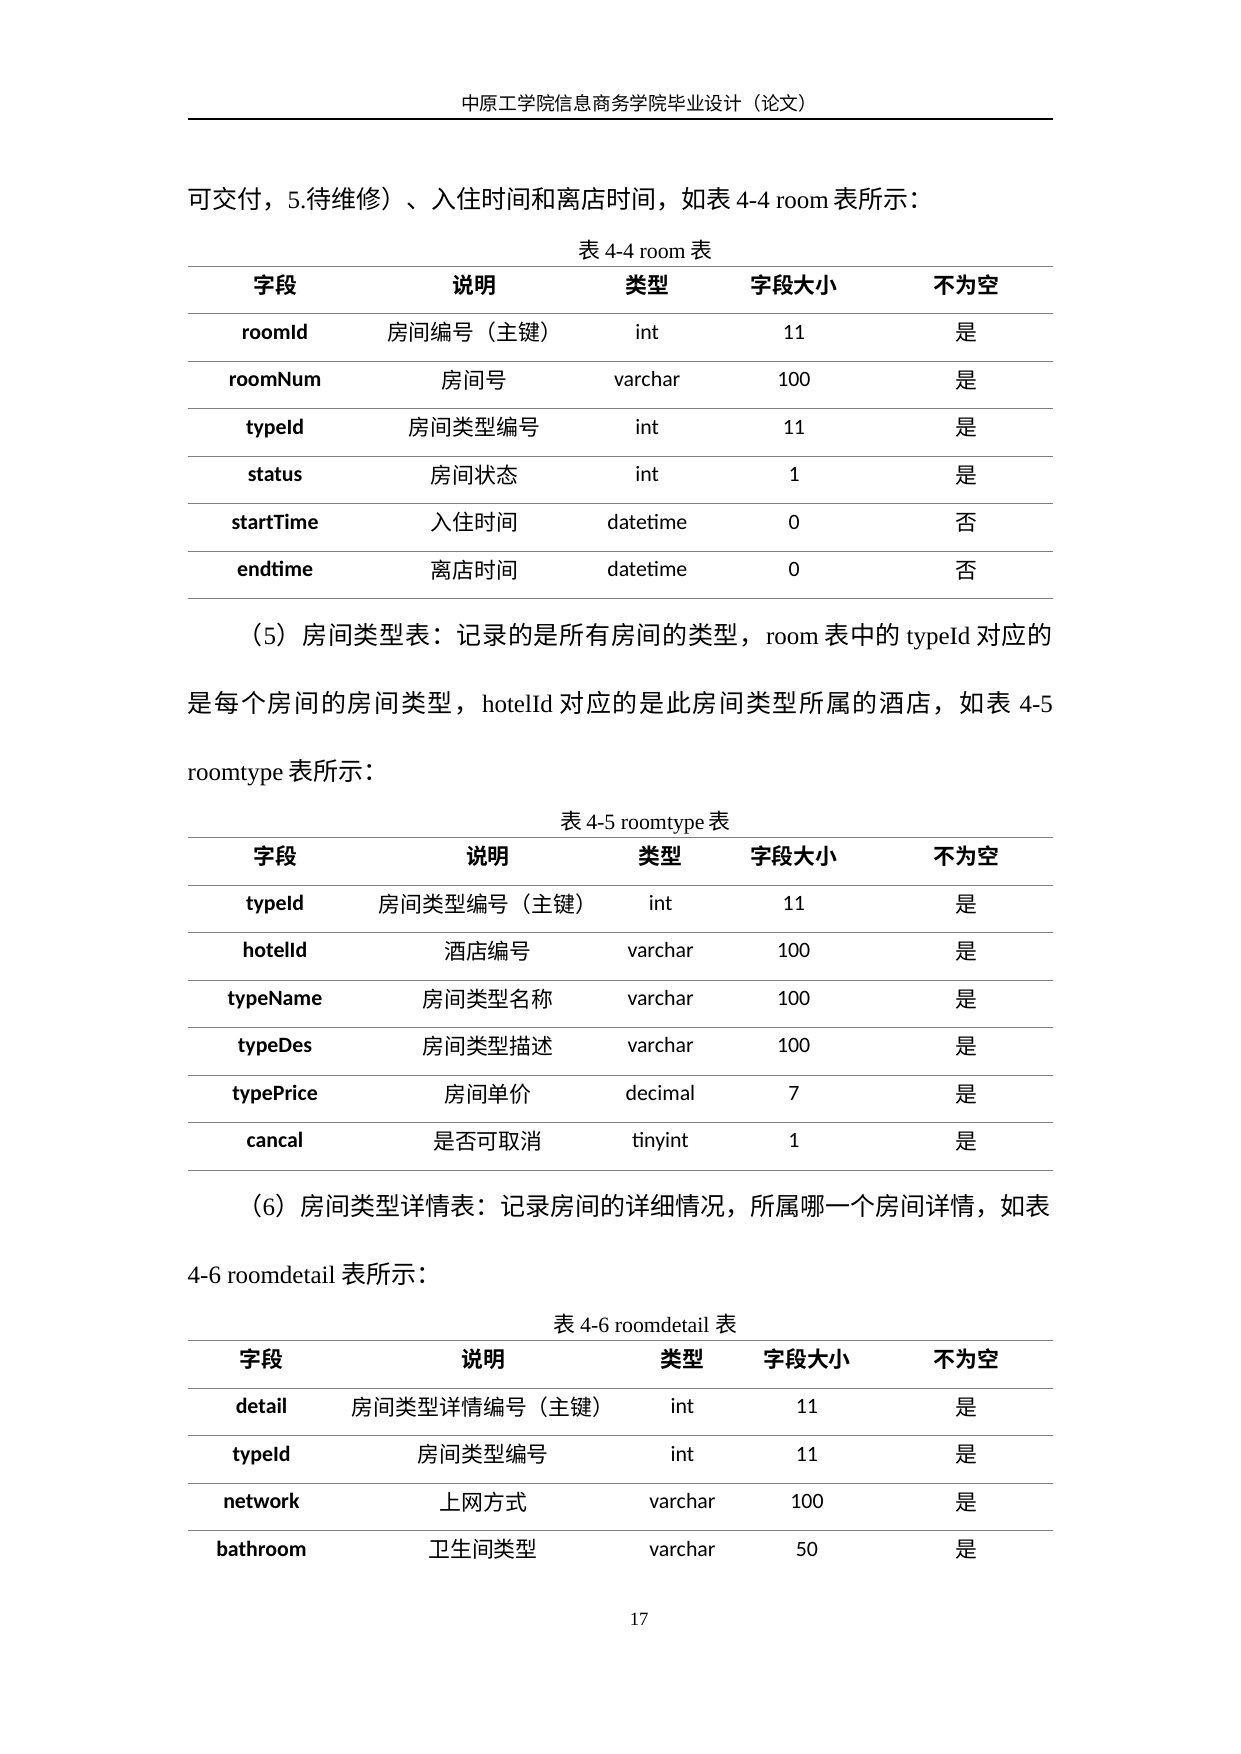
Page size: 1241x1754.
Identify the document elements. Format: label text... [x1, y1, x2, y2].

table_cell varchar [586, 362, 708, 408]
table_cell int [630, 1436, 734, 1483]
text 表4-4 room表 [187, 232, 1053, 266]
table_cell 是 [880, 1076, 1053, 1122]
table_cell typeName [188, 981, 362, 1027]
table_cell typePrice [188, 1076, 362, 1122]
table_cell startTime [188, 504, 362, 551]
table_cell 卫生间类型 [335, 1531, 630, 1578]
text 表4-6 roomdetail 表 [187, 1306, 1053, 1340]
table_cell 上网方式 [335, 1484, 630, 1530]
table_cell 100 [708, 933, 879, 979]
table_cell typeId [188, 886, 362, 932]
table_cell 房间单价 [362, 1076, 613, 1122]
table_header 不为空 [880, 1341, 1053, 1388]
table_header 不为空 [880, 838, 1053, 884]
table_header 字段大小 [734, 1341, 879, 1388]
table_cell detail [188, 1389, 335, 1435]
table_cell 房间类型编号（主键） [362, 886, 613, 932]
table_cell 0 [708, 504, 880, 551]
table_cell bathroom [188, 1531, 335, 1578]
table_cell 是 [880, 1484, 1053, 1530]
table_cell 是 [880, 1028, 1053, 1074]
table_cell int [586, 409, 708, 456]
table_header 字段 [188, 1341, 335, 1388]
table_cell 是 [880, 362, 1053, 408]
table_cell status [188, 457, 362, 503]
table_cell 是 [880, 314, 1053, 361]
table_cell 是 [880, 457, 1053, 503]
table_cell 房间类型详情编号（主键） [335, 1389, 630, 1435]
table_header 字段 [188, 267, 362, 313]
table_cell roomNum [188, 362, 362, 408]
table_header 说明 [362, 838, 613, 884]
table_cell 是 [880, 409, 1053, 456]
table_cell 是 [880, 1389, 1053, 1435]
table_cell 1 [708, 457, 880, 503]
table_cell 是 [880, 933, 1053, 979]
table_cell 是 [880, 1123, 1053, 1169]
table_cell 是 [880, 1436, 1053, 1483]
table_header 类型 [586, 267, 708, 313]
table_cell 否 [880, 552, 1053, 598]
table_cell network [188, 1484, 335, 1530]
table_cell int [586, 457, 708, 503]
table_cell 房间类型编号 [335, 1436, 630, 1483]
table_cell endtime [188, 552, 362, 598]
table_cell 50 [734, 1531, 879, 1578]
table_cell 11 [708, 409, 880, 456]
table_cell 是 [880, 1531, 1053, 1578]
table_cell datetime [586, 504, 708, 551]
table_cell 酒店编号 [362, 933, 613, 979]
text （6）房间类型详情表：记录房间的详细情况，所属哪一个房间详情，如表 4-6 roomdetail 表所示： [187, 1171, 1053, 1306]
table_header 字段大小 [708, 838, 879, 884]
table_cell varchar [613, 981, 707, 1027]
table_header 字段大小 [708, 267, 880, 313]
table_cell 是 [880, 981, 1053, 1027]
table_cell varchar [613, 1028, 707, 1074]
table_header 不为空 [880, 267, 1053, 313]
text 表4-5 roomtype表 [187, 803, 1053, 837]
table_cell 房间类型描述 [362, 1028, 613, 1074]
table_cell 11 [708, 314, 880, 361]
table_cell 0 [708, 552, 880, 598]
table_cell tinyint [613, 1123, 707, 1169]
table_cell 11 [734, 1436, 879, 1483]
table_cell varchar [630, 1531, 734, 1578]
table_cell typeDes [188, 1028, 362, 1074]
table_cell 是否可取消 [362, 1123, 613, 1169]
text （5）房间类型表：记录的是所有房间的类型，room表中的typeId对应的是每个房间的房间类型，hotelId对应的是此房间类型所属的酒店，如表4-5 roomtype表所示： [187, 599, 1053, 803]
table_cell 7 [708, 1076, 879, 1122]
table_cell varchar [630, 1484, 734, 1530]
table_cell 100 [708, 1028, 879, 1074]
table_cell decimal [613, 1076, 707, 1122]
table_cell 入住时间 [362, 504, 586, 551]
table_header 字段 [188, 838, 362, 884]
table_cell typeId [188, 1436, 335, 1483]
table_header 类型 [630, 1341, 734, 1388]
table_cell int [586, 314, 708, 361]
table_cell int [613, 886, 707, 932]
table_cell hotelId [188, 933, 362, 979]
table_cell 100 [708, 362, 880, 408]
table_cell varchar [613, 933, 707, 979]
table_header 说明 [335, 1341, 630, 1388]
table_cell int [630, 1389, 734, 1435]
table_cell typeId [188, 409, 362, 456]
table_cell datetime [586, 552, 708, 598]
table_cell 房间类型名称 [362, 981, 613, 1027]
table_cell 11 [734, 1389, 879, 1435]
table_cell 房间类型编号 [362, 409, 586, 456]
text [187, 164, 1053, 232]
table_cell 房间状态 [362, 457, 586, 503]
table_cell 房间编号（主键） [362, 314, 586, 361]
table_cell 100 [708, 981, 879, 1027]
table_cell 否 [880, 504, 1053, 551]
table_cell cancal [188, 1123, 362, 1169]
table_cell 房间号 [362, 362, 586, 408]
table_header 说明 [362, 267, 586, 313]
table_cell 1 [708, 1123, 879, 1169]
table_header 类型 [613, 838, 707, 884]
table_cell 离店时间 [362, 552, 586, 598]
table_cell 是 [880, 886, 1053, 932]
table_cell roomId [188, 314, 362, 361]
table_cell 100 [734, 1484, 879, 1530]
table_cell 11 [708, 886, 879, 932]
